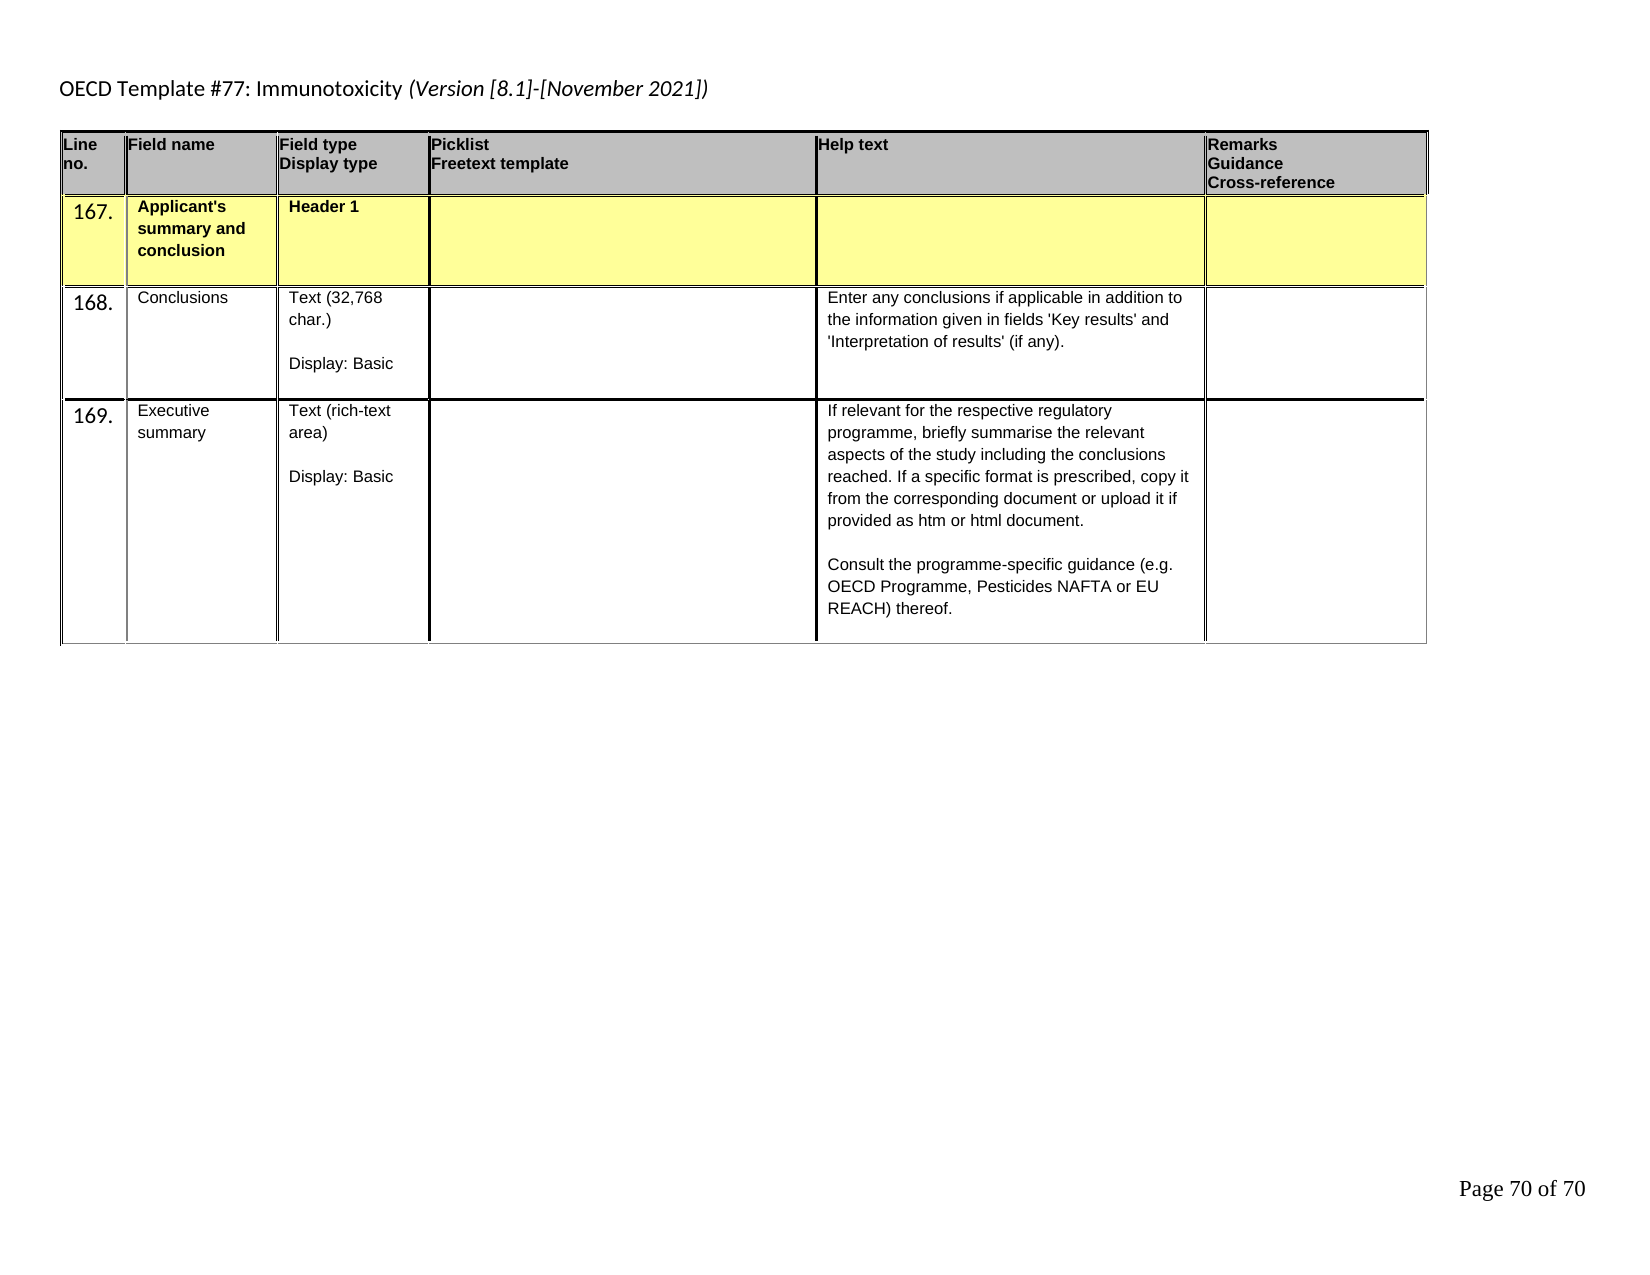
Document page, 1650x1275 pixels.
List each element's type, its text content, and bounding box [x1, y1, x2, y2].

table_header Help text [816, 133, 1206, 194]
table_cell Header 1 [279, 197, 428, 285]
table_cell Enter any conclusions if applicable in addition to the information given in fields 'Key results' and 'Interpretation of results' (if any). [818, 288, 1204, 398]
table_header Line no. [63, 132, 126, 194]
table_header Remarks Guidance Cross-reference [1206, 133, 1426, 194]
table_cell [1206, 398, 1427, 643]
table_cell If relevant for the respective regulatory programme, briefly summarise the relevant aspects of the study including the conclusions reached. If a specific format is prescribed, copy it from the corresponding document or upload it if provided as htm or html document. Consult the programme-specific guidance (e.g. OECD Programme, Pesticides NAFTA or EU REACH) thereof. [816, 401, 1206, 643]
table_cell Executive summary [126, 401, 277, 643]
table_cell Text (rich-text area) Display: Basic [278, 401, 429, 643]
table_cell [818, 197, 1204, 285]
table_cell [429, 401, 816, 643]
table_cell Applicant's summary and conclusion [128, 197, 276, 285]
table_cell Text (32,768 char.) Display: Basic [279, 288, 428, 398]
table_cell [431, 288, 815, 398]
table_cell [431, 197, 815, 285]
table_cell [1206, 285, 1427, 398]
table_header Picklist Freetext template [429, 133, 816, 194]
table_cell [61, 194, 126, 285]
table_cell [61, 285, 126, 398]
table_header Field type Display type [278, 132, 429, 194]
table_header Field name [126, 133, 277, 194]
table_cell [1206, 194, 1427, 285]
table_cell Conclusions [128, 288, 276, 398]
table_cell [61, 398, 126, 643]
